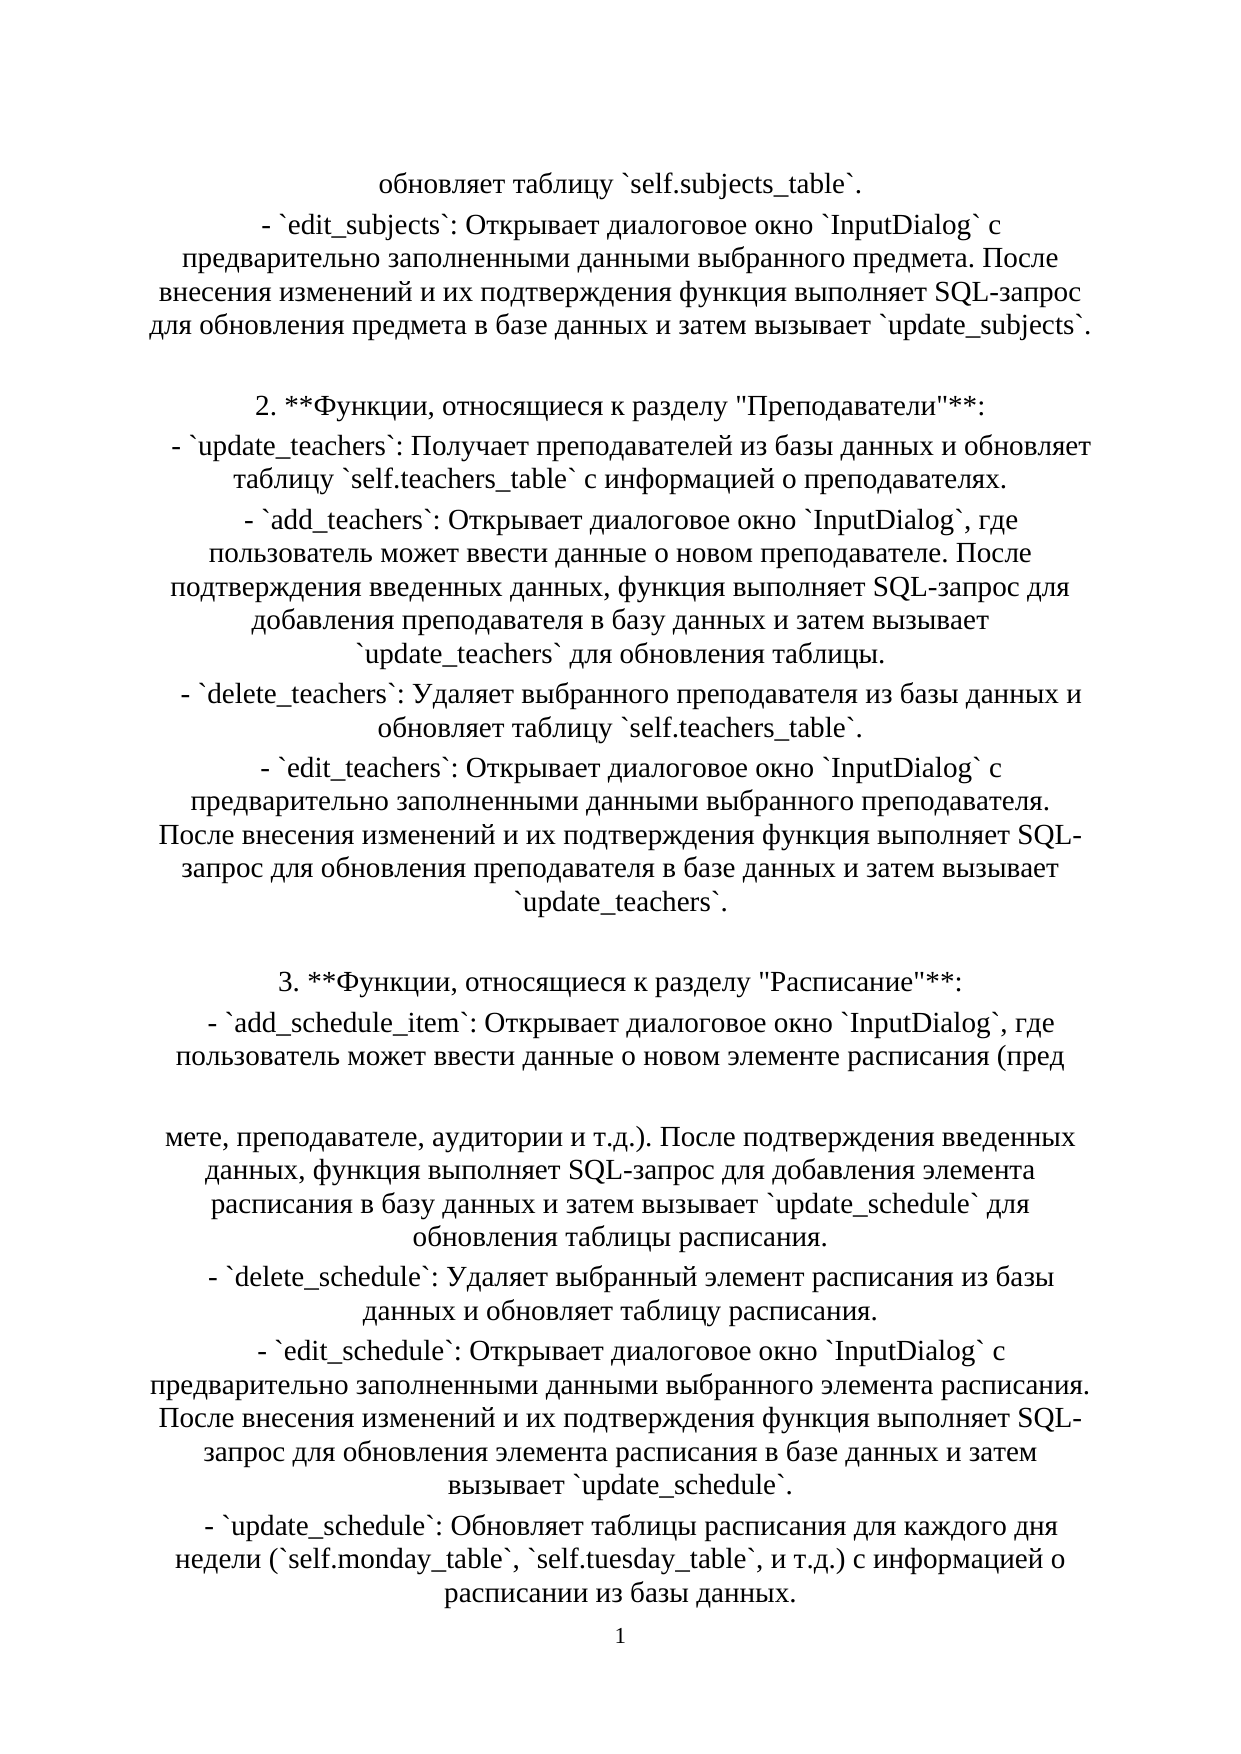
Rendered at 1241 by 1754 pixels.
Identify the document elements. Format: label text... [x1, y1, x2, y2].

text 3. **Функции, относящиеся к разделу "Расписание"**: [149, 964, 1092, 998]
text мете, преподавателе, аудитории и т.д.). После подтверждения введенных данных, функция выполняет SQL-запрос для добавления элемента расписания в базу данных и затем вызывает `update_schedule` для обновления таблицы расписания. [149, 1119, 1092, 1253]
text - `edit_subjects`: Открывает диалоговое окно `InputDialog` с предварительно заполненными данными выбранного предмета. После внесения изменений и их подтверждения функция выполняет SQL-запрос для обновления предмета в базе данных и затем вызывает `update_subjects`. [149, 207, 1092, 341]
text - `delete_teachers`: Удаляет выбранного преподавателя из базы данных и обновляет таблицу `self.teachers_table`. [149, 676, 1092, 743]
text - `add_schedule_item`: Открывает диалоговое окно `InputDialog`, где пользователь может ввести данные о новом элементе расписания (пред [149, 1005, 1092, 1072]
text - `update_schedule`: Обновляет таблицы расписания для каждого дня недели (`self.monday_table`, `self.tuesday_table`, и т.д.) с информацией о расписании из базы данных. [149, 1508, 1092, 1608]
text - `edit_schedule`: Открывает диалоговое окно `InputDialog` с предварительно заполненными данными выбранного элемента расписания. После внесения изменений и их подтверждения функция выполняет SQL-запрос для обновления элемента расписания в базе данных и затем вызывает `update_schedule`. [149, 1333, 1092, 1501]
text 2. **Функции, относящиеся к разделу "Преподаватели"**: [149, 388, 1092, 421]
text - `update_teachers`: Получает преподавателей из базы данных и обновляет таблицу `self.teachers_table` с информацией о преподавателях. [149, 428, 1092, 495]
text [149, 167, 1092, 200]
text - `edit_teachers`: Открывает диалоговое окно `InputDialog` с предварительно заполненными данными выбранного преподавателя. После внесения изменений и их подтверждения функция выполняет SQL-запрос для обновления преподавателя в базе данных и затем вызывает `update_teachers`. [149, 750, 1092, 918]
text - `delete_schedule`: Удаляет выбранный элемент расписания из базы данных и обновляет таблицу расписания. [149, 1259, 1092, 1327]
text - `add_teachers`: Открывает диалоговое окно `InputDialog`, где пользователь может ввести данные о новом преподавателе. После подтверждения введенных данных, функция выполняет SQL-запрос для добавления преподавателя в базу данных и затем вызывает `update_teachers` для обновления таблицы. [149, 502, 1092, 669]
